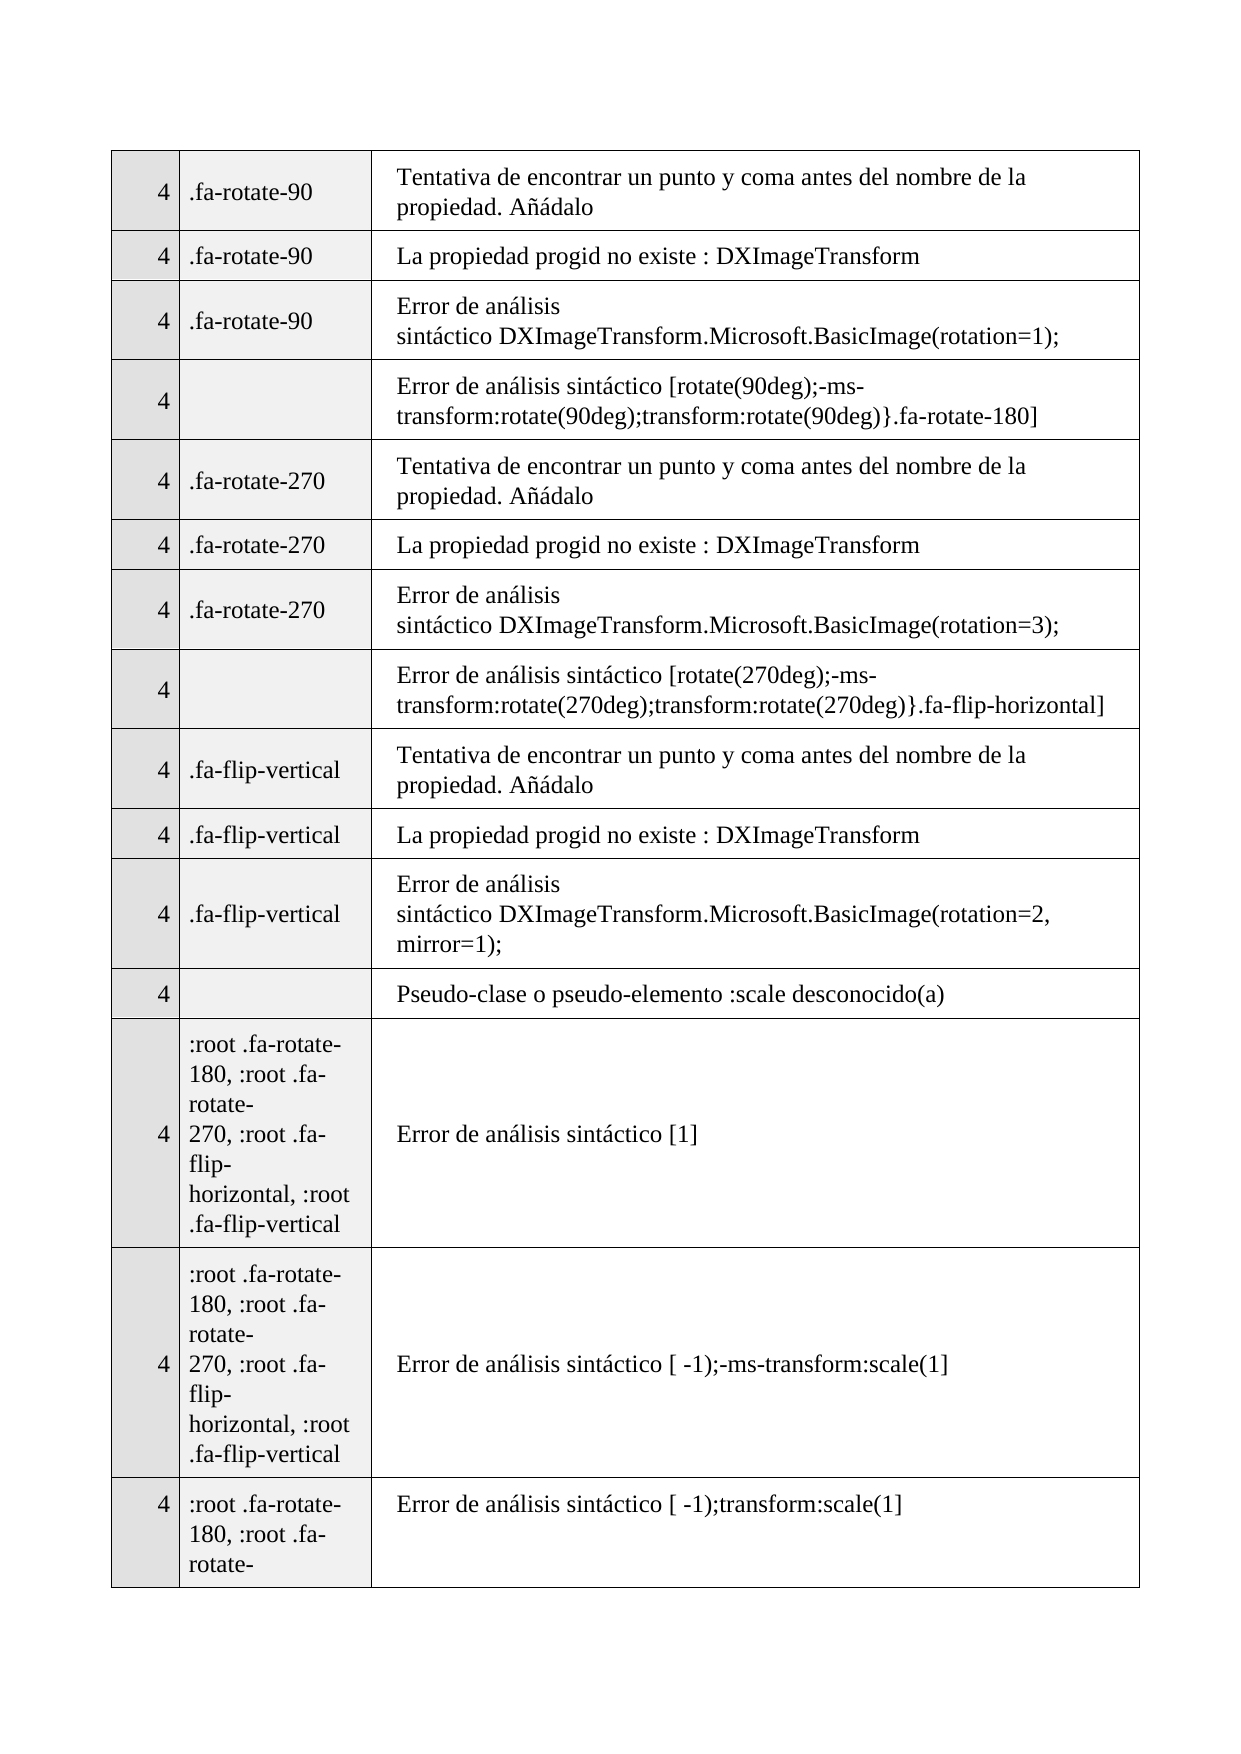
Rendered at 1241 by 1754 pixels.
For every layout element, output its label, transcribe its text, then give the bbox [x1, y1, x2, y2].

table_cell .fa-rotate-270 [180, 520, 371, 569]
table_cell Tentativa de encontrar un punto y coma antes del nombre de la propiedad. Añádalo [372, 729, 1139, 808]
table_cell .fa-flip-vertical [180, 859, 371, 968]
table_cell 4 [112, 969, 179, 1017]
table_cell Error de análisis sintáctico DXImageTransform.Microsoft.BasicImage(rotation=2, mirror=1); [372, 859, 1139, 968]
table_cell 4 [112, 570, 179, 648]
table_cell Error de análisis sintáctico DXImageTransform.Microsoft.BasicImage(rotation=1); [372, 281, 1139, 359]
table_cell :root .fa-rotate-180, :root .fa-rotate-270, :root .fa-flip-horizontal, :root .fa-flip-vertical [180, 1019, 371, 1247]
table_cell Error de análisis sintáctico DXImageTransform.Microsoft.BasicImage(rotation=3); [372, 570, 1139, 648]
table_cell .fa-rotate-90 [180, 231, 371, 279]
table_cell La propiedad progid no existe : DXImageTransform [372, 520, 1139, 569]
table_cell .fa-rotate-90 [180, 151, 371, 230]
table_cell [180, 1248, 371, 1477]
table_cell 4 [112, 1478, 179, 1587]
table_cell 4 [112, 281, 179, 359]
table_cell Pseudo-clase o pseudo-elemento :scale desconocido(a) [372, 969, 1139, 1017]
table_cell .fa-flip-vertical [180, 809, 371, 858]
table_cell 4 [112, 151, 179, 230]
table_cell [180, 650, 371, 728]
table_cell La propiedad progid no existe : DXImageTransform [372, 809, 1139, 858]
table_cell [180, 1478, 371, 1587]
table_cell [180, 969, 371, 1017]
table_cell 4 [112, 650, 179, 728]
table_cell 4 [112, 859, 179, 968]
table_cell Error de análisis sintáctico [rotate(90deg);-ms-transform:rotate(90deg);transform:rotate(90deg)}.fa-rotate-180] [372, 360, 1139, 439]
table_cell 4 [112, 231, 179, 279]
table_cell Tentativa de encontrar un punto y coma antes del nombre de la propiedad. Añádalo [372, 151, 1139, 230]
table_cell Tentativa de encontrar un punto y coma antes del nombre de la propiedad. Añádalo [372, 440, 1139, 519]
table_cell 4 [112, 1248, 179, 1477]
table_cell Error de análisis sintáctico [rotate(270deg);-ms-transform:rotate(270deg);transform:rotate(270deg)}.fa-flip-horizontal] [372, 650, 1139, 728]
table_cell 4 [112, 360, 179, 439]
table_cell 4 [112, 729, 179, 808]
table_cell Error de análisis sintáctico [1] [372, 1019, 1139, 1247]
table_cell .fa-rotate-270 [180, 570, 371, 648]
table_cell .fa-rotate-90 [180, 281, 371, 359]
table_cell .fa-rotate-270 [180, 440, 371, 519]
table_cell 4 [112, 440, 179, 519]
table_cell [180, 360, 371, 439]
table_cell 4 [112, 809, 179, 858]
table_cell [372, 1478, 1139, 1587]
table_cell Error de análisis sintáctico [ -1);-ms-transform:scale(1] [372, 1248, 1139, 1477]
table_cell 4 [112, 520, 179, 569]
table_cell .fa-flip-vertical [180, 729, 371, 808]
table_cell 4 [112, 1019, 179, 1247]
table_cell La propiedad progid no existe : DXImageTransform [372, 231, 1139, 279]
